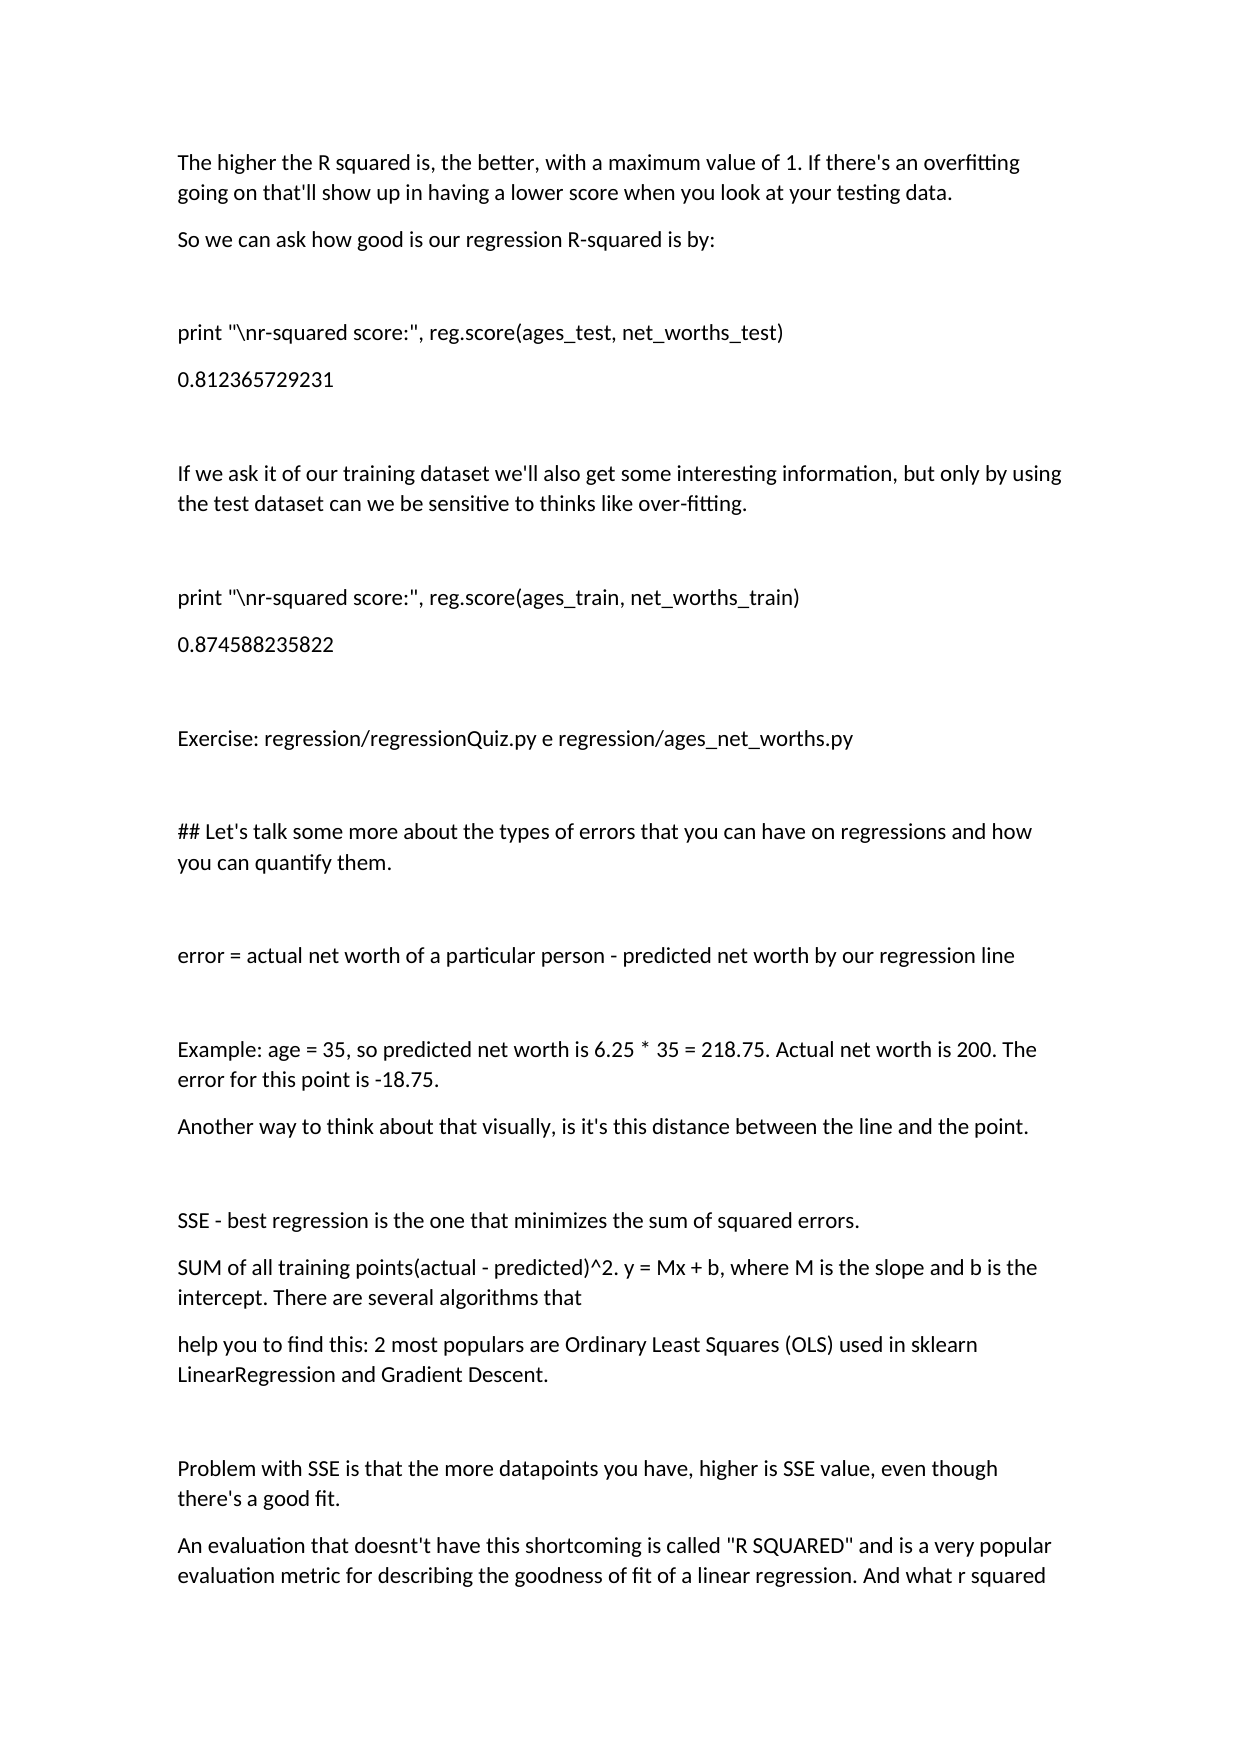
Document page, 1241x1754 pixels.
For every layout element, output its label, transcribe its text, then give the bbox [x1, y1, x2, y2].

text Example: age = 35, so predicted net worth is 6.25 * 35 = 218.75. Actual net worth is 200. The error for this point is -18.75. [177, 1035, 1063, 1093]
text ## Let's talk some more about the types of errors that you can have on regressions and how you can quantify them. [177, 817, 1063, 876]
text print "\nr-squared score:", reg.score(ages_test, net_worths_test) [177, 318, 1063, 346]
text help you to find this: 2 most populars are Ordinary Least Squares (OLS) used in sklearn LinearRegression and Gradient Descent. [177, 1330, 1063, 1388]
text Exercise: regression/regressionQuiz.py e regression/ages_net_worths.py [177, 724, 1063, 752]
text SUM of all training points(actual - predicted)^2. y = Mx + b, where M is the slope and b is the intercept. There are several algorithms that [177, 1253, 1063, 1311]
text SSE - best regression is the one that minimizes the sum of squared errors. [177, 1206, 1063, 1234]
text Problem with SSE is that the more datapoints you have, higher is SSE value, even though there's a good fit. [177, 1454, 1063, 1512]
text Another way to think about that visually, is it's this distance between the line and the point. [177, 1112, 1063, 1140]
text 0.874588235822 [177, 630, 1063, 658]
text The higher the R squared is, the better, with a maximum value of 1. If there's an overfitting going on that'll show up in having a lower score when you look at your testing data. [177, 148, 1063, 206]
text print "\nr-squared score:", reg.score(ages_train, net_worths_train) [177, 583, 1063, 611]
text So we can ask how good is our regression R-squared is by: [177, 225, 1063, 253]
text 0.812365729231 [177, 365, 1063, 393]
text error = actual net worth of a particular person - predicted net worth by our regression line [177, 941, 1063, 969]
